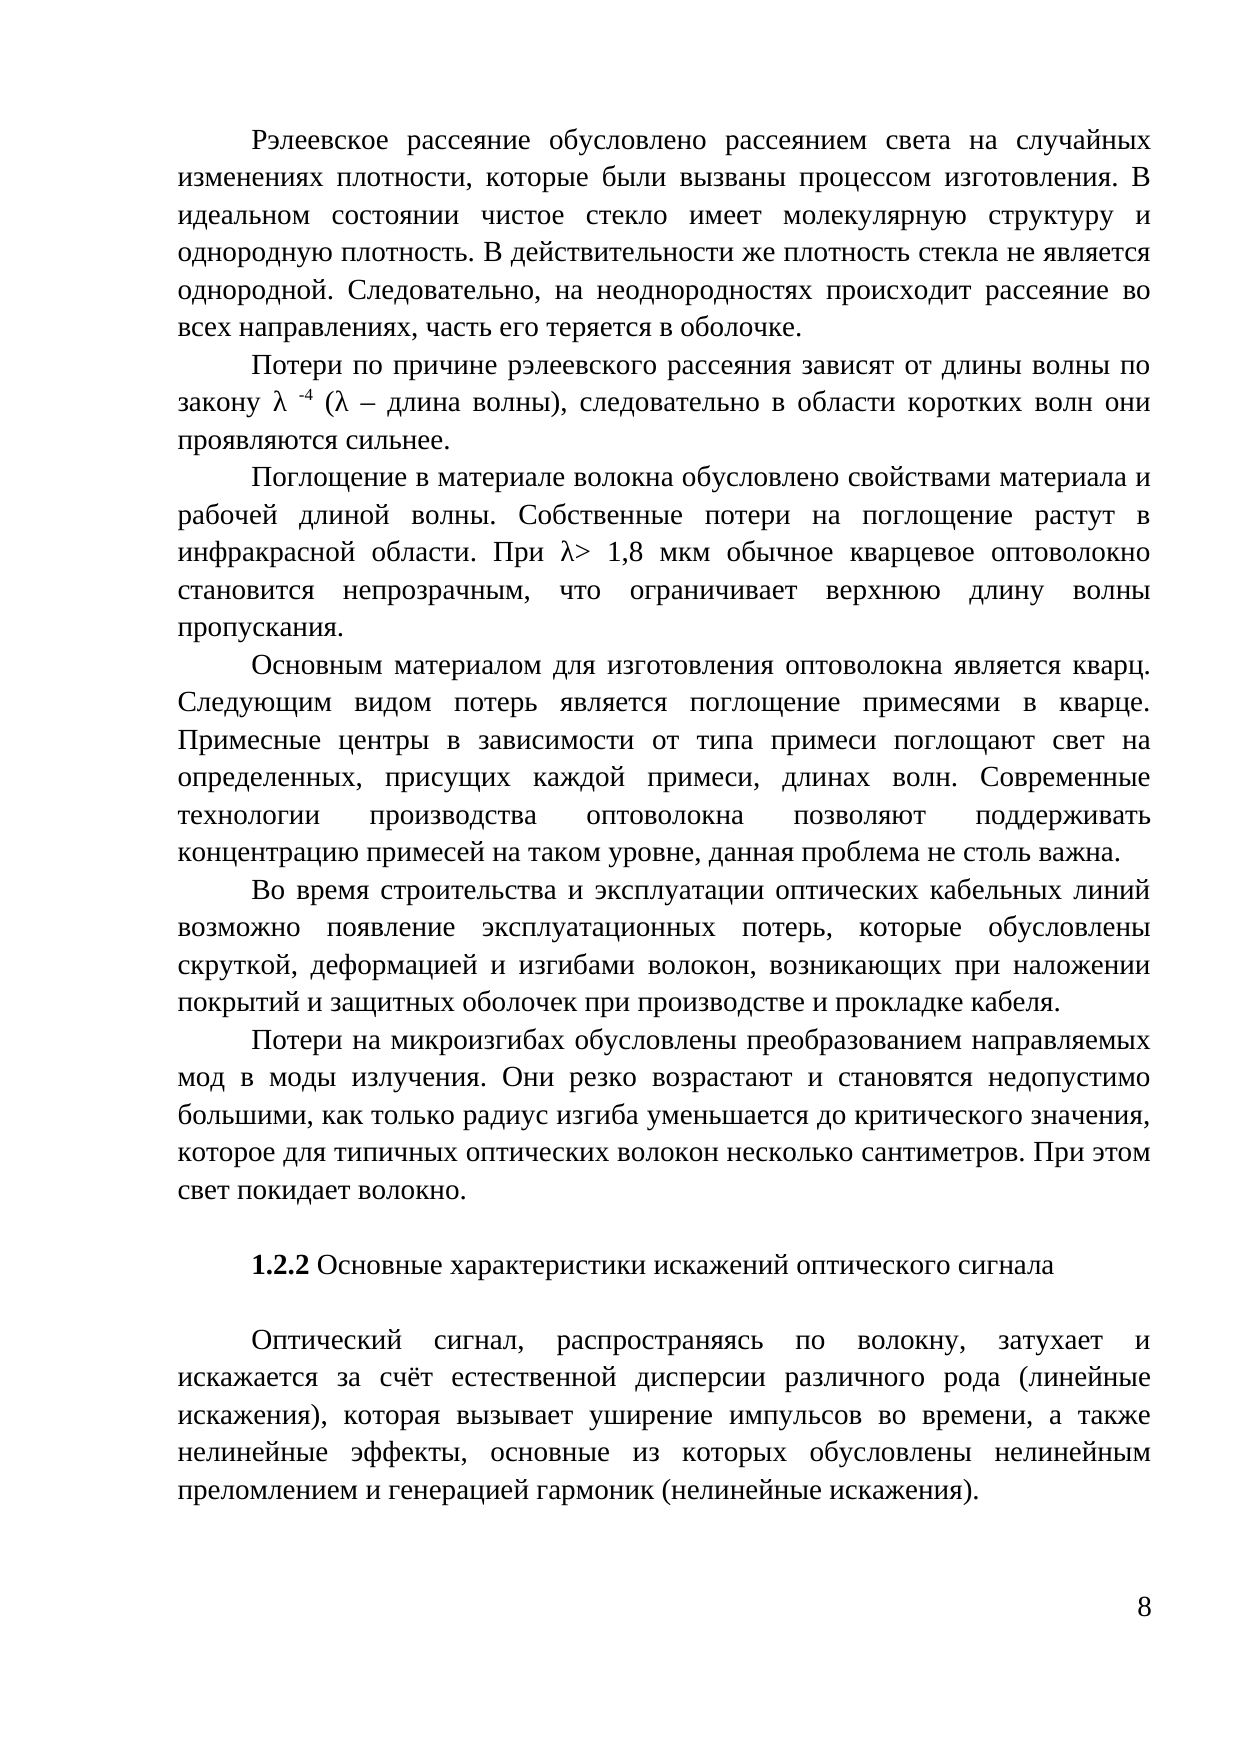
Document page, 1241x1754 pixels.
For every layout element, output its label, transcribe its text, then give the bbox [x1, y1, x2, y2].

text Поглощение в материале волокна обусловлено свойствами материала и рабочей длиной волны. Собственные потери на поглощение растут в инфракрасной области. При λ> 1,8 мкм обычное кварцевое оптоволокно становится непрозрачным, что ограничивает верхнюю длину волны пропускания. [177, 456, 1152, 643]
text Потери по причине рэлеевского рассеяния зависят от длины волны по закону λ -4 (λ – длина волны), следовательно в области коротких волн они проявляются сильнее. [177, 343, 1152, 456]
text Во время строительства и эксплуатации оптических кабельных линий возможно появление эксплуатационных потерь, которые обусловлены скруткой, деформацией и изгибами волокон, возникающих при наложении покрытий и защитных оболочек при производстве и прокладке кабеля. [177, 868, 1152, 1018]
text Основным материалом для изготовления оптоволокна является кварц. Следующим видом потерь является поглощение примесями в кварце. Примесные центры в зависимости от типа примеси поглощают свет на определенных, присущих каждой примеси, длинах волн. Современные технологии производства оптоволокна позволяют поддерживать концентрацию примесей на таком уровне, данная проблема не столь важна. [177, 643, 1152, 868]
text Потери на микроизгибах обусловлены преобразованием направляемых мод в моды излучения. Они резко возрастают и становятся недопустимо большими, как только радиус изгиба уменьшается до критического значения, которое для типичных оптических волокон несколько сантиметров. При этом свет покидает волокно. [177, 1018, 1152, 1206]
text Оптический сигнал, распространяясь по волокну, затухает и искажается за счёт естественной дисперсии различного рода (линейные искажения), которая вызывает уширение импульсов во времени, а также нелинейные эффекты, основные из которых обусловлены нелинейным преломлением и генерацией гармоник (нелинейные искажения). [177, 1318, 1152, 1506]
text Рэлеевское рассеяние обусловлено рассеянием света на случайных изменениях плотности, которые были вызваны процессом изготовления. В идеальном состоянии чистое стекло имеет молекулярную структуру и однородную плотность. В действительности же плотность стекла не является однородной. Следовательно, на неоднородностях происходит рассеяние во всех направлениях, часть его теряется в оболочке. [177, 118, 1152, 343]
text 1.2.2 Основные характеристики искажений оптического сигнала [177, 1243, 1152, 1281]
